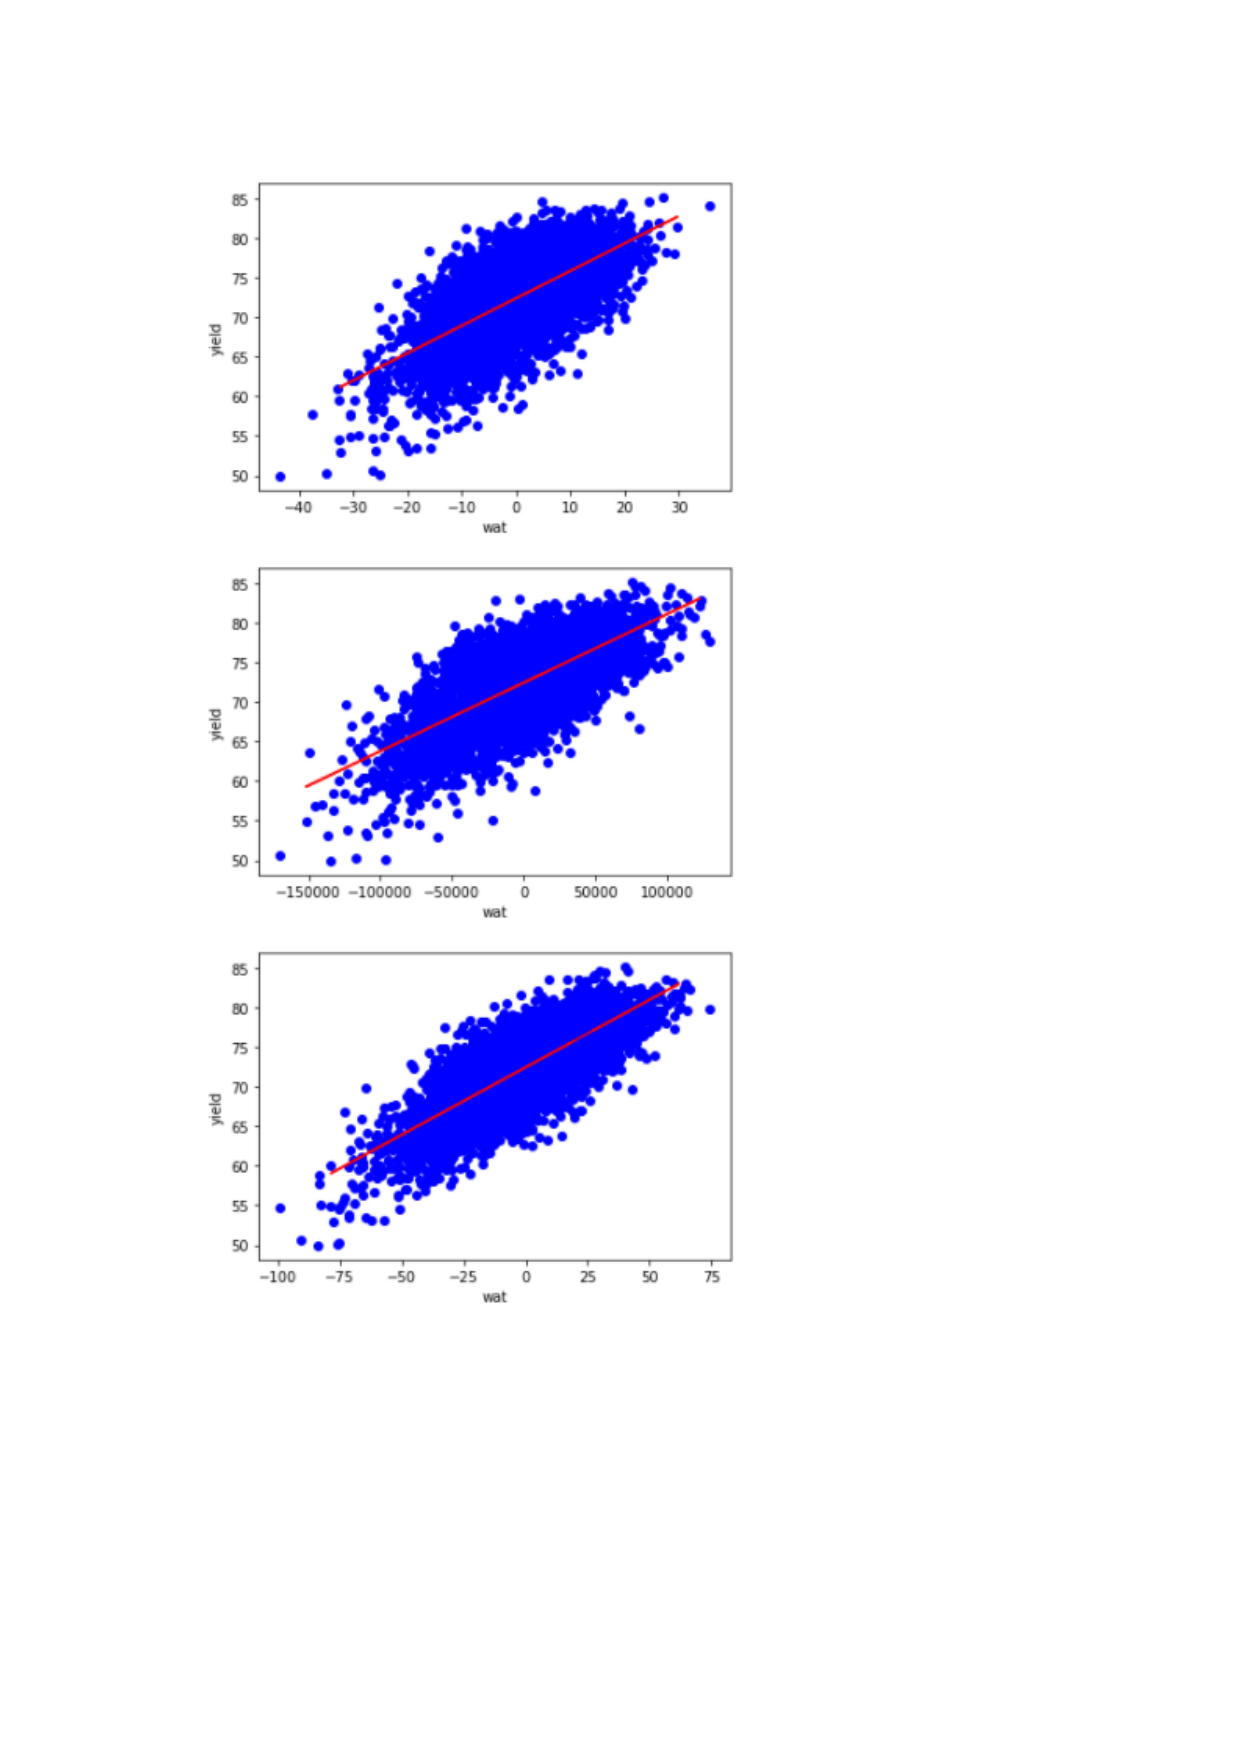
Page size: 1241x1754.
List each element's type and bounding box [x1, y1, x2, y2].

picture [187, 164, 791, 1312]
